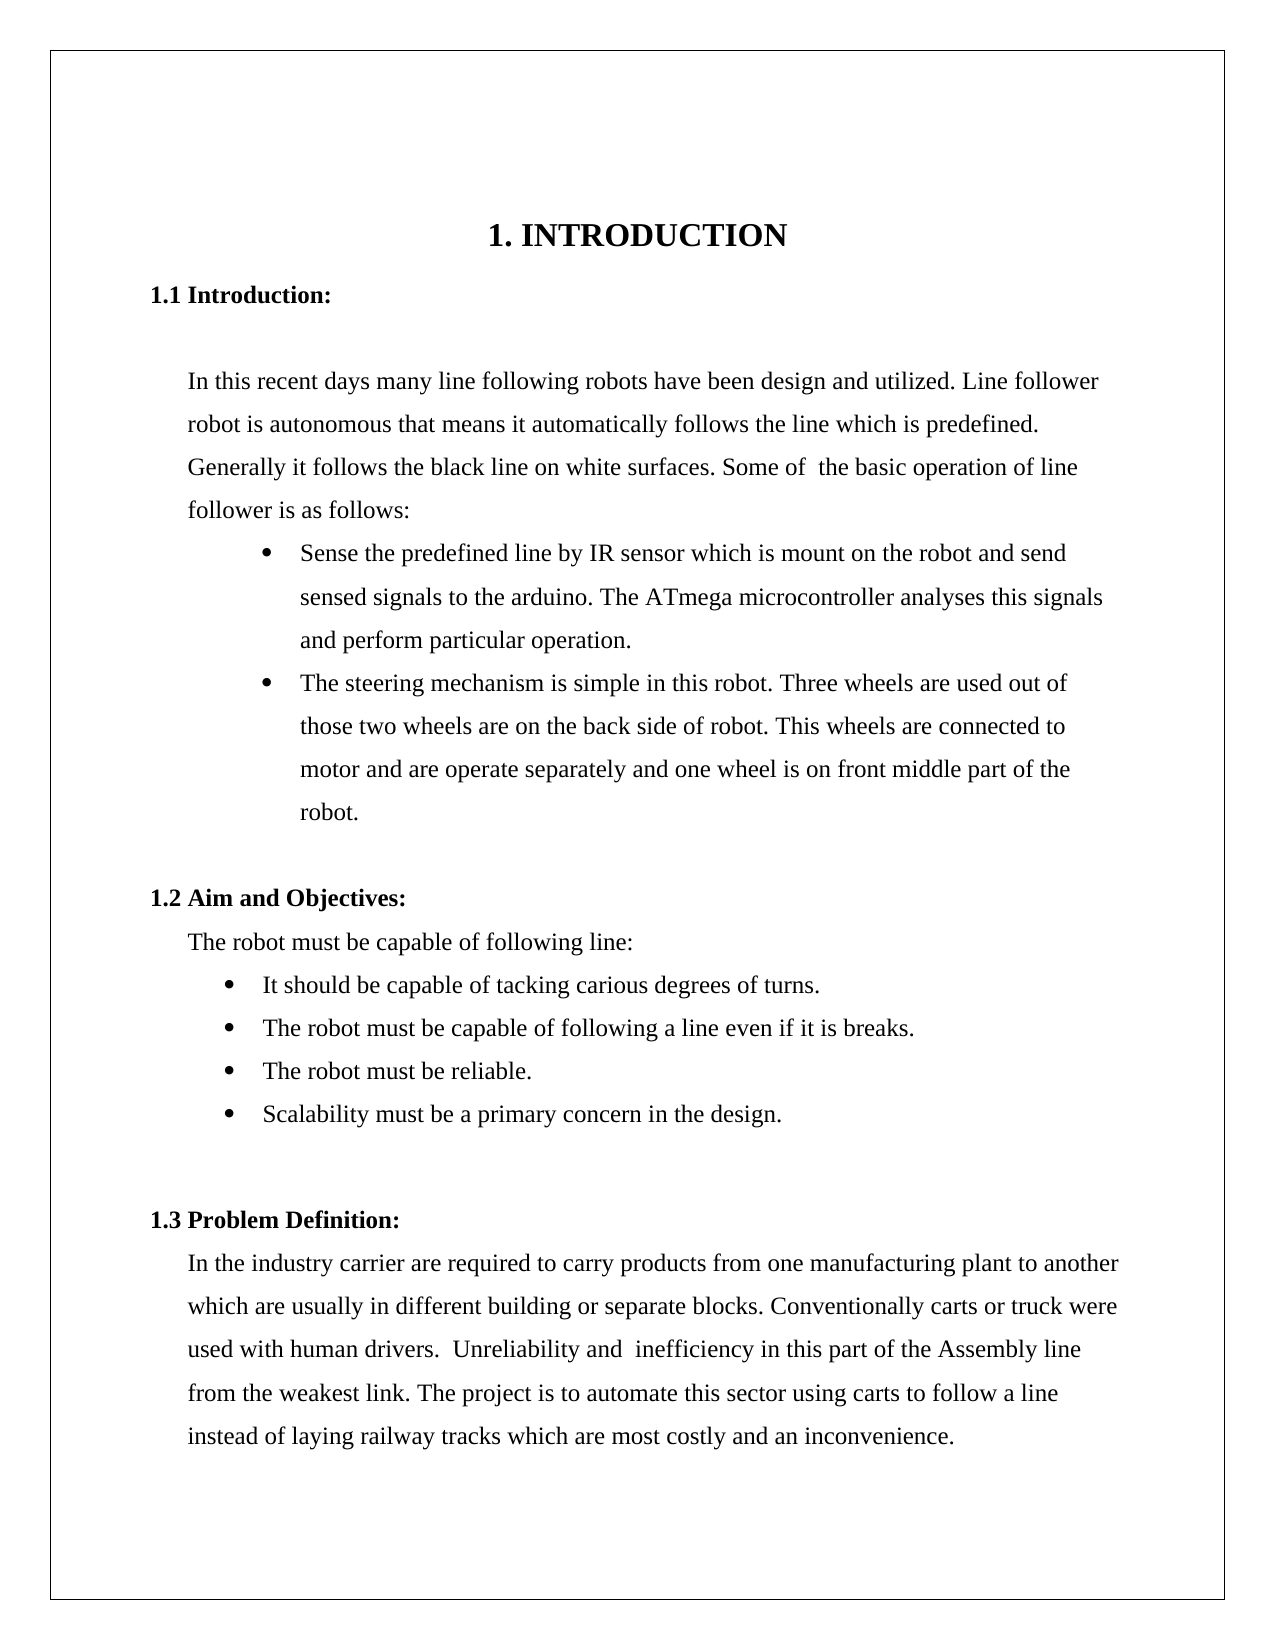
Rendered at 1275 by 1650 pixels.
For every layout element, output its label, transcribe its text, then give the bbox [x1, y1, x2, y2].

list Problem Definition: [150, 1205, 1125, 1234]
list In this recent days many line following robots have been design and utilized. Line follower robot is autonomous that means it automatically follows the line which is predefined. Generally it follows the black line on white surfaces. Some of the basic operation of line follower is as follows: [187, 366, 1125, 524]
list Sense the predefined line by IR sensor which is mount on the robot and send sensed signals to the arduino. The ATmega microcontroller analyses this signals and perform particular operation. [262, 538, 1125, 653]
list The robot must be reliable. [225, 1056, 1125, 1085]
list Scalability must be a primary concern in the design. [225, 1099, 1125, 1128]
list Aim and Objectives: [150, 883, 1125, 912]
list In the industry carrier are required to carry products from one manufacturing plant to another which are usually in different building or separate blocks. Conventionally carts or truck were used with human drivers. Unreliability and inefficiency in this part of the Assembly line from the weakest link. The project is to automate this sector using carts to follow a line instead of laying railway tracks which are most costly and an inconvenience. [187, 1248, 1125, 1449]
list The steering mechanism is simple in this robot. Three wheels are used out of those two wheels are on the back side of robot. This wheels are connected to motor and are operate separately and one wheel is on front middle part of the robot. [262, 668, 1125, 826]
list The robot must be capable of following a line even if it is breaks. [225, 1013, 1125, 1042]
list The robot must be capable of following line: [187, 927, 1125, 955]
text 1. INTRODUCTION [150, 215, 1125, 253]
list It should be capable of tacking carious degrees of turns. [225, 970, 1125, 998]
list Introduction: [150, 280, 1125, 308]
